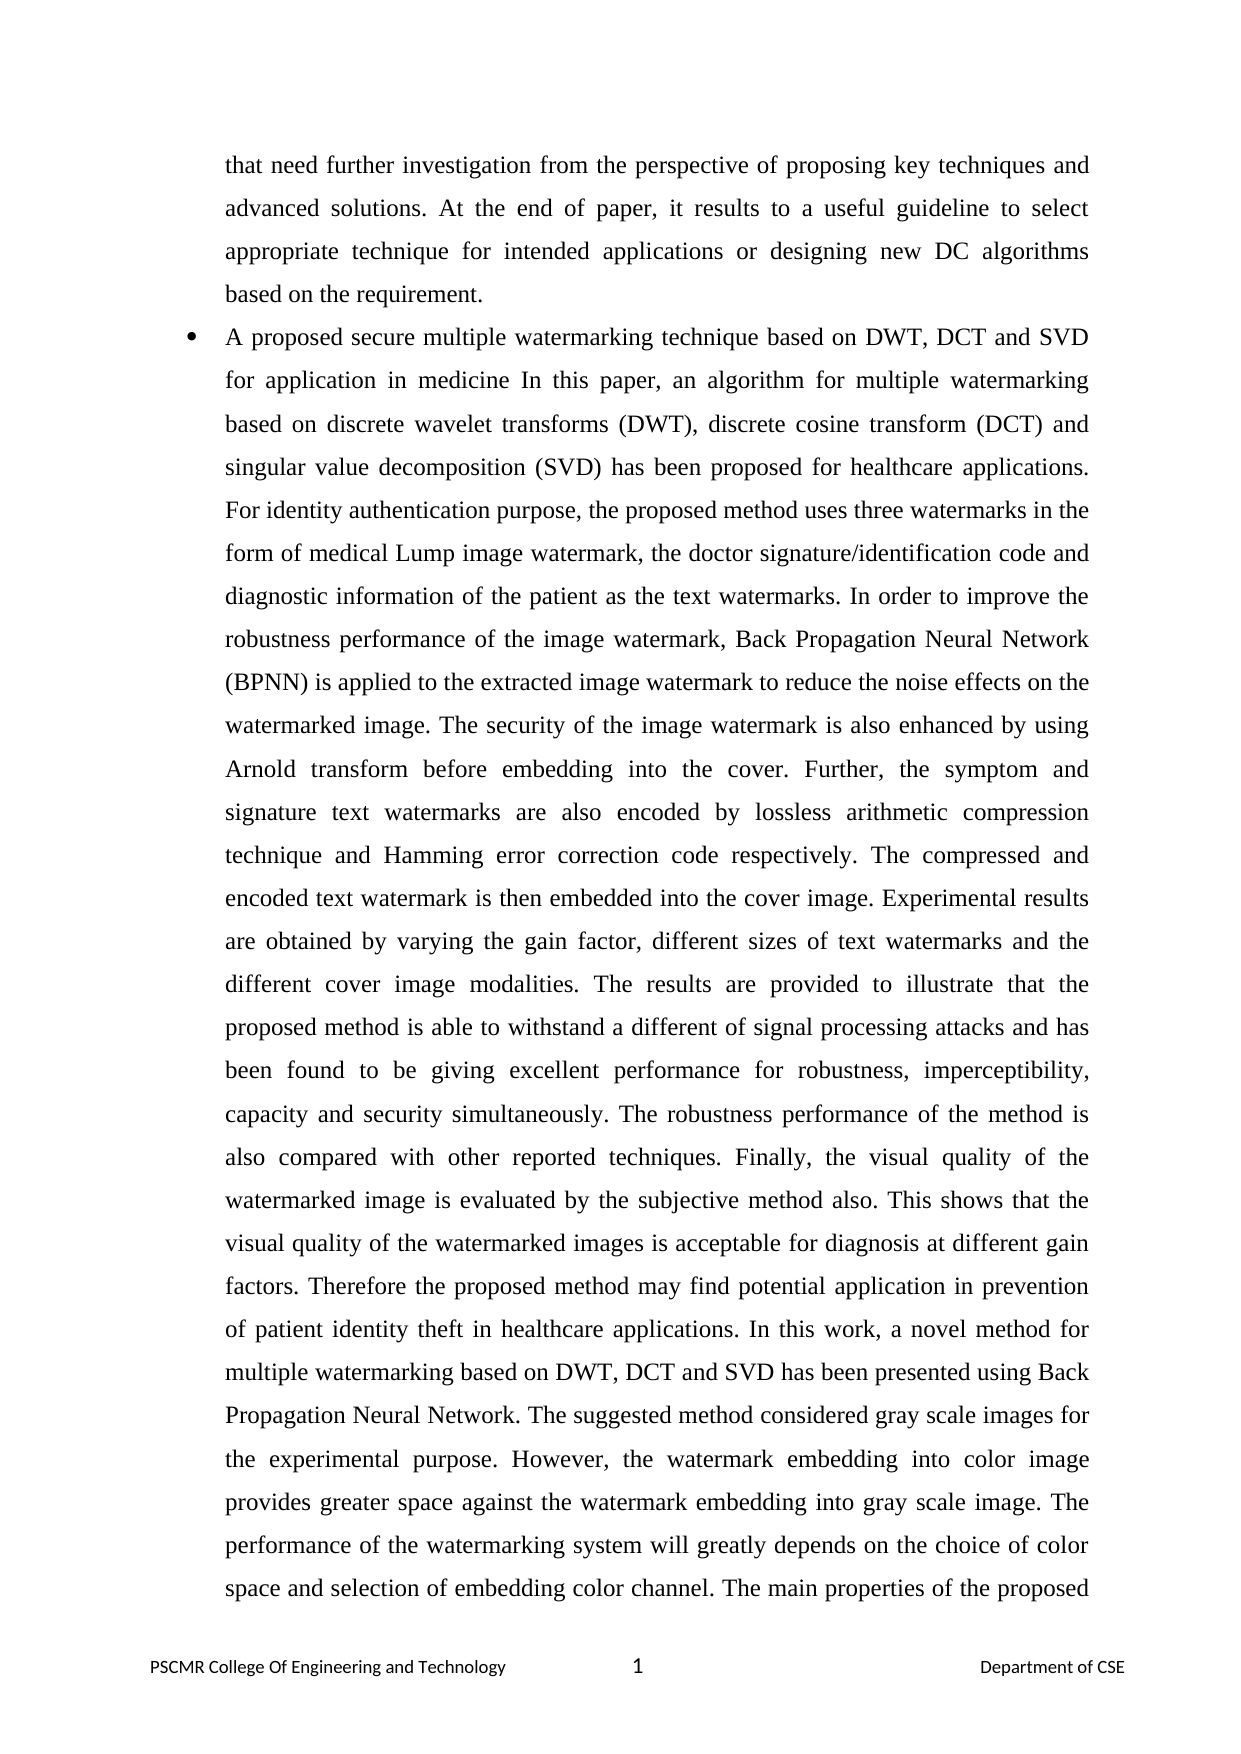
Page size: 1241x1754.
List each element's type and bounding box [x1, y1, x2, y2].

list [187, 322, 1090, 1602]
list [187, 150, 1090, 308]
